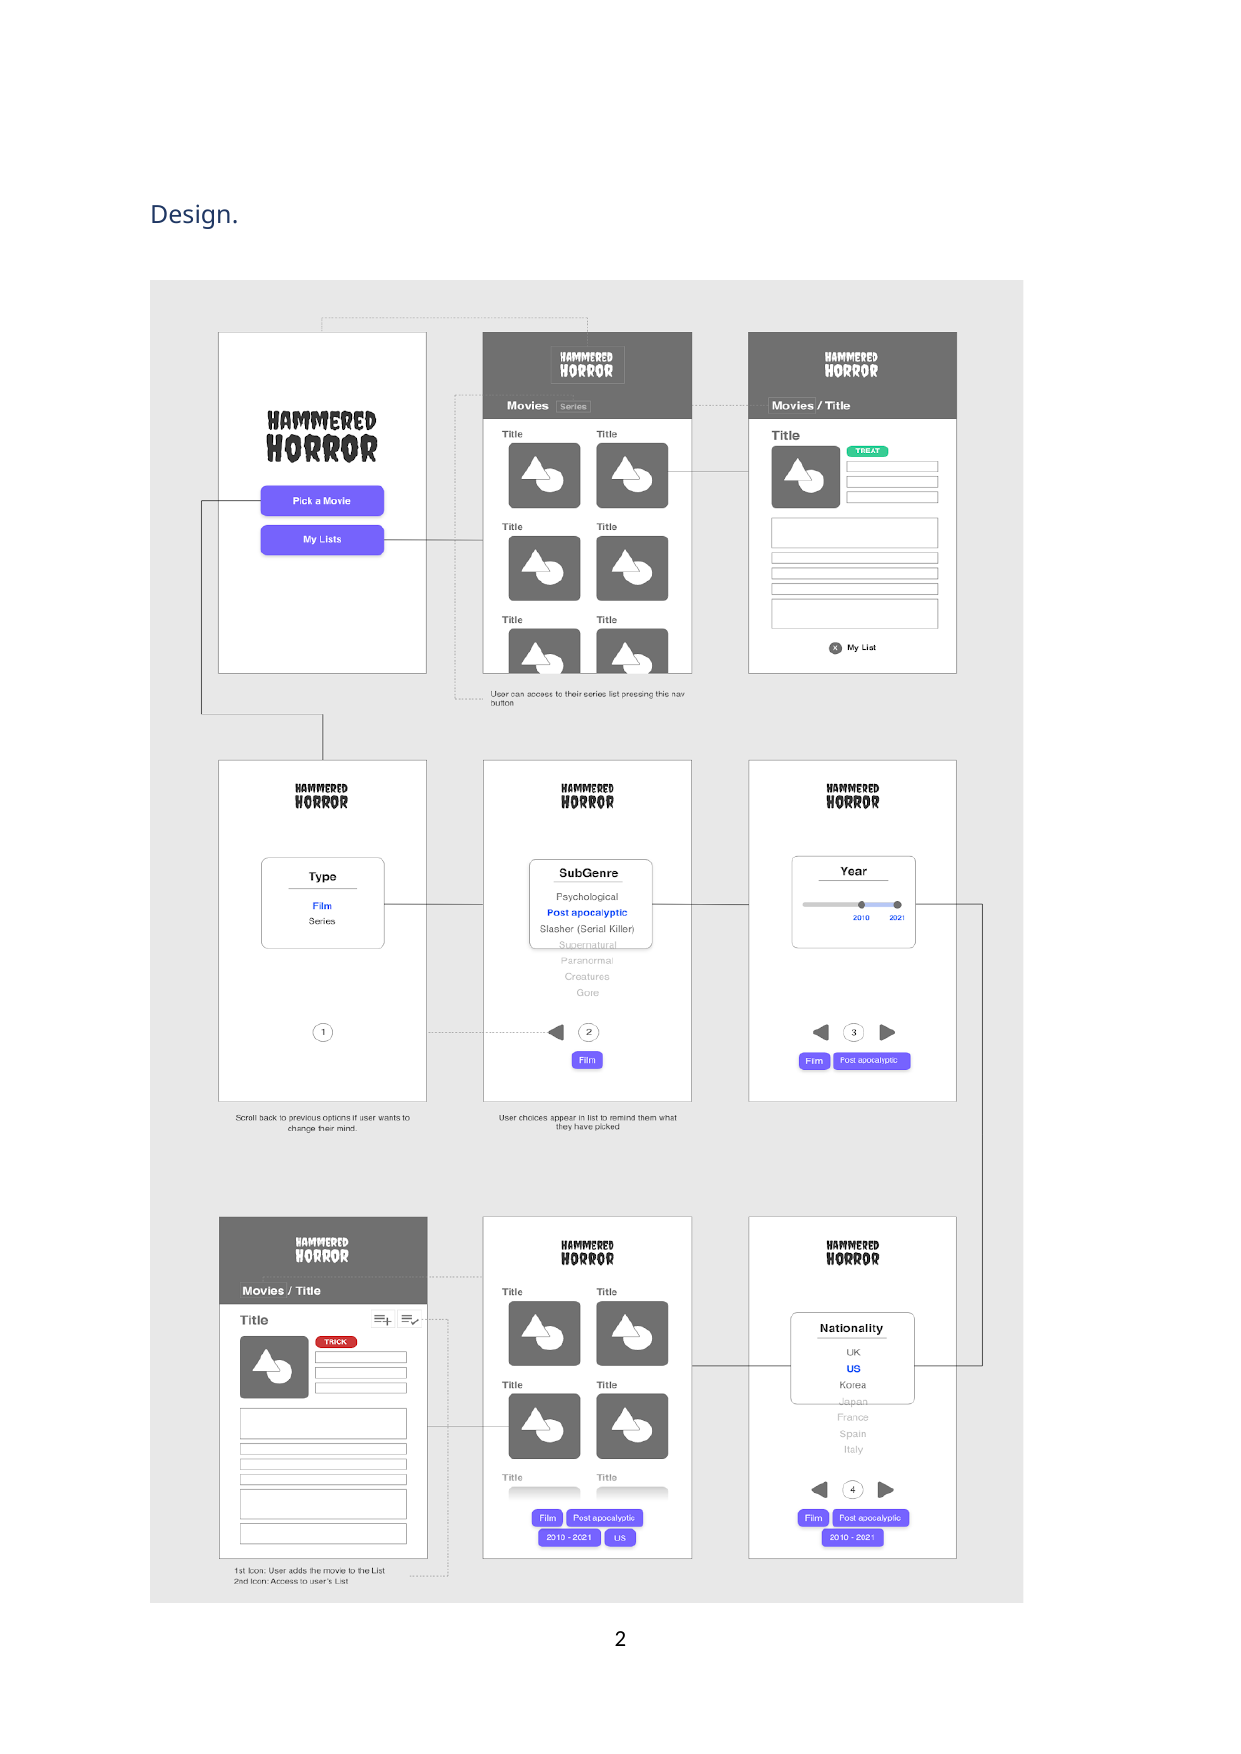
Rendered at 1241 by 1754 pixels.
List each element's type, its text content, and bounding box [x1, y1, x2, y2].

picture [150, 280, 1024, 1603]
subtitle Design. [150, 197, 1090, 231]
